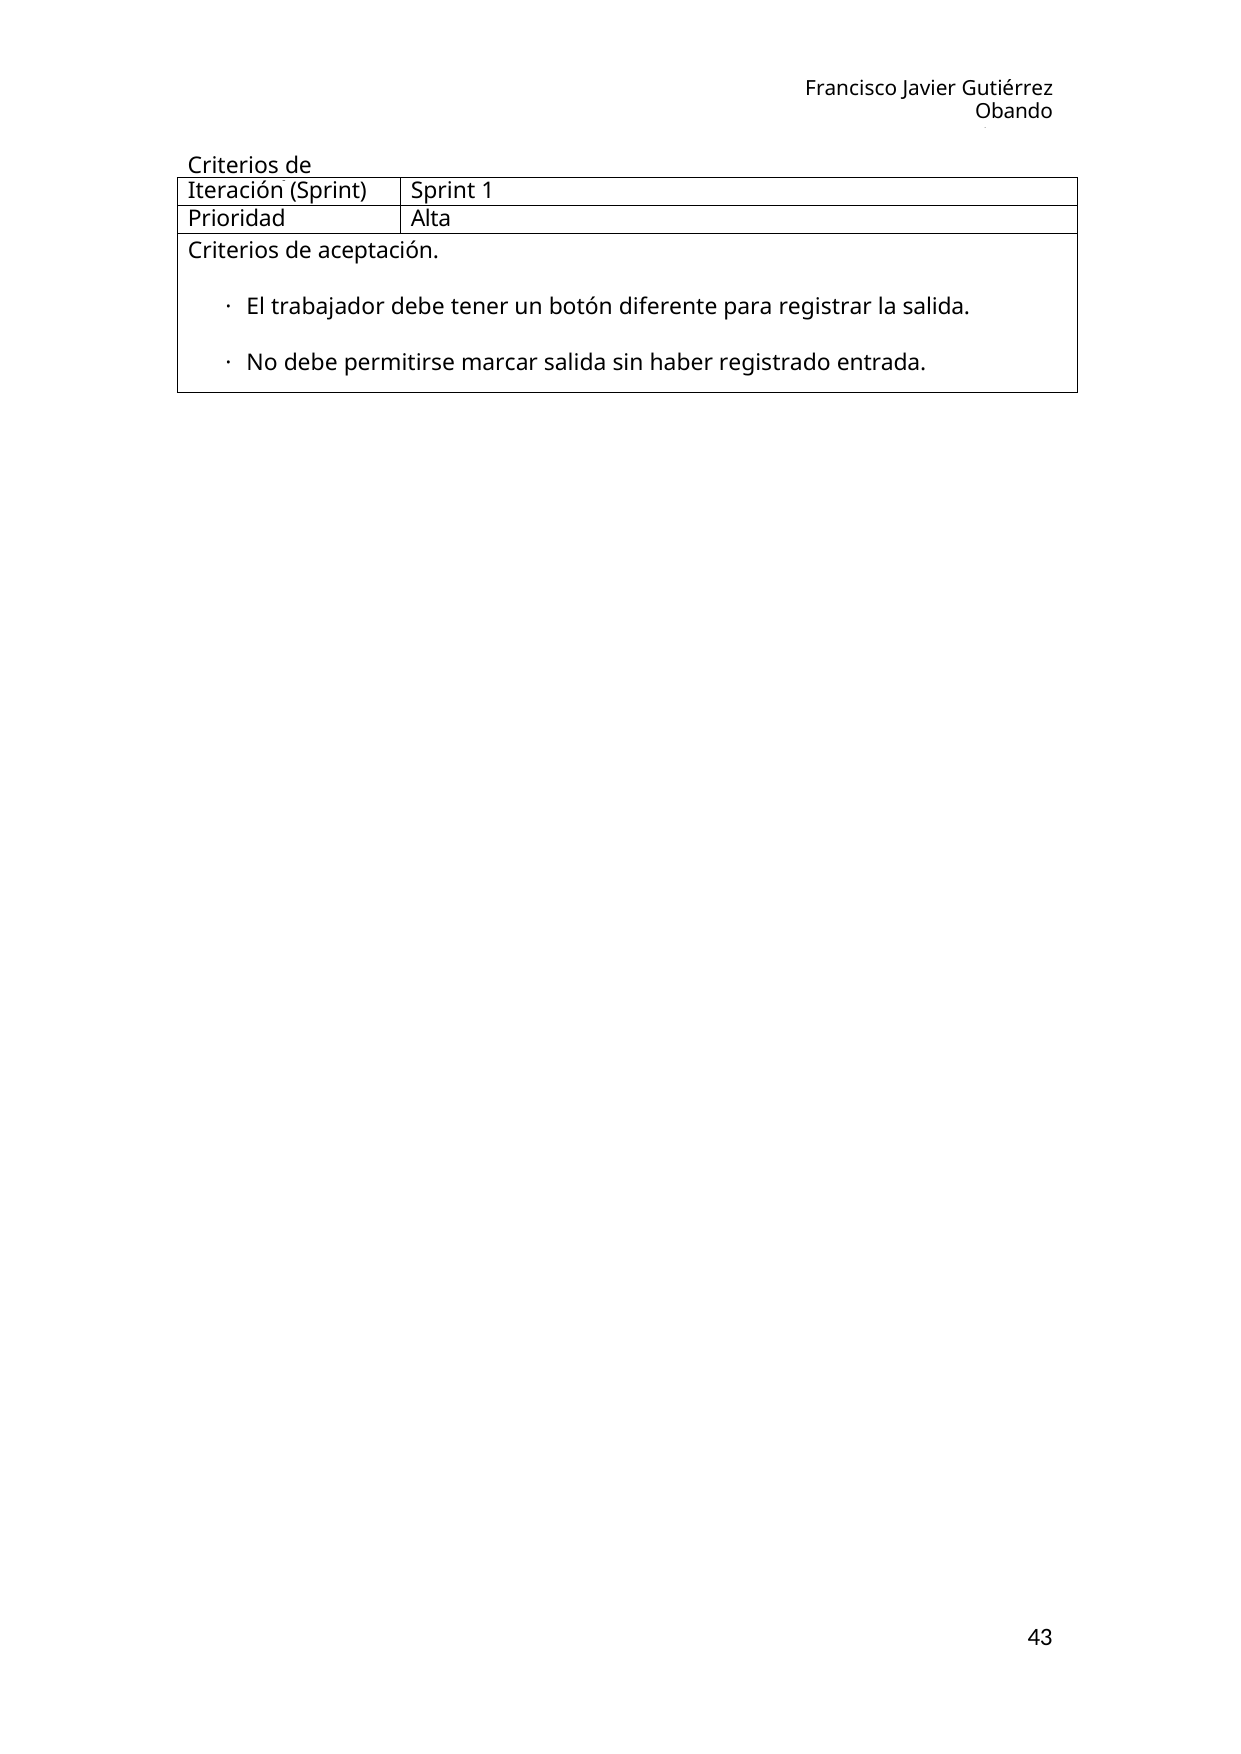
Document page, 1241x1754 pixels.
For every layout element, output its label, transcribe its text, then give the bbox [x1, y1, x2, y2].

table_cell Prioridad [178, 206, 400, 233]
table_cell Sprint 1 [401, 178, 1077, 205]
table_cell Iteración (Sprint) [178, 178, 400, 205]
table_cell Criterios de aceptación. El trabajador debe tener un botón diferente para registrar la salida. No debe permitirse marcar salida sin haber registrado entrada. [178, 234, 1077, 392]
table_cell Alta [401, 206, 1077, 233]
